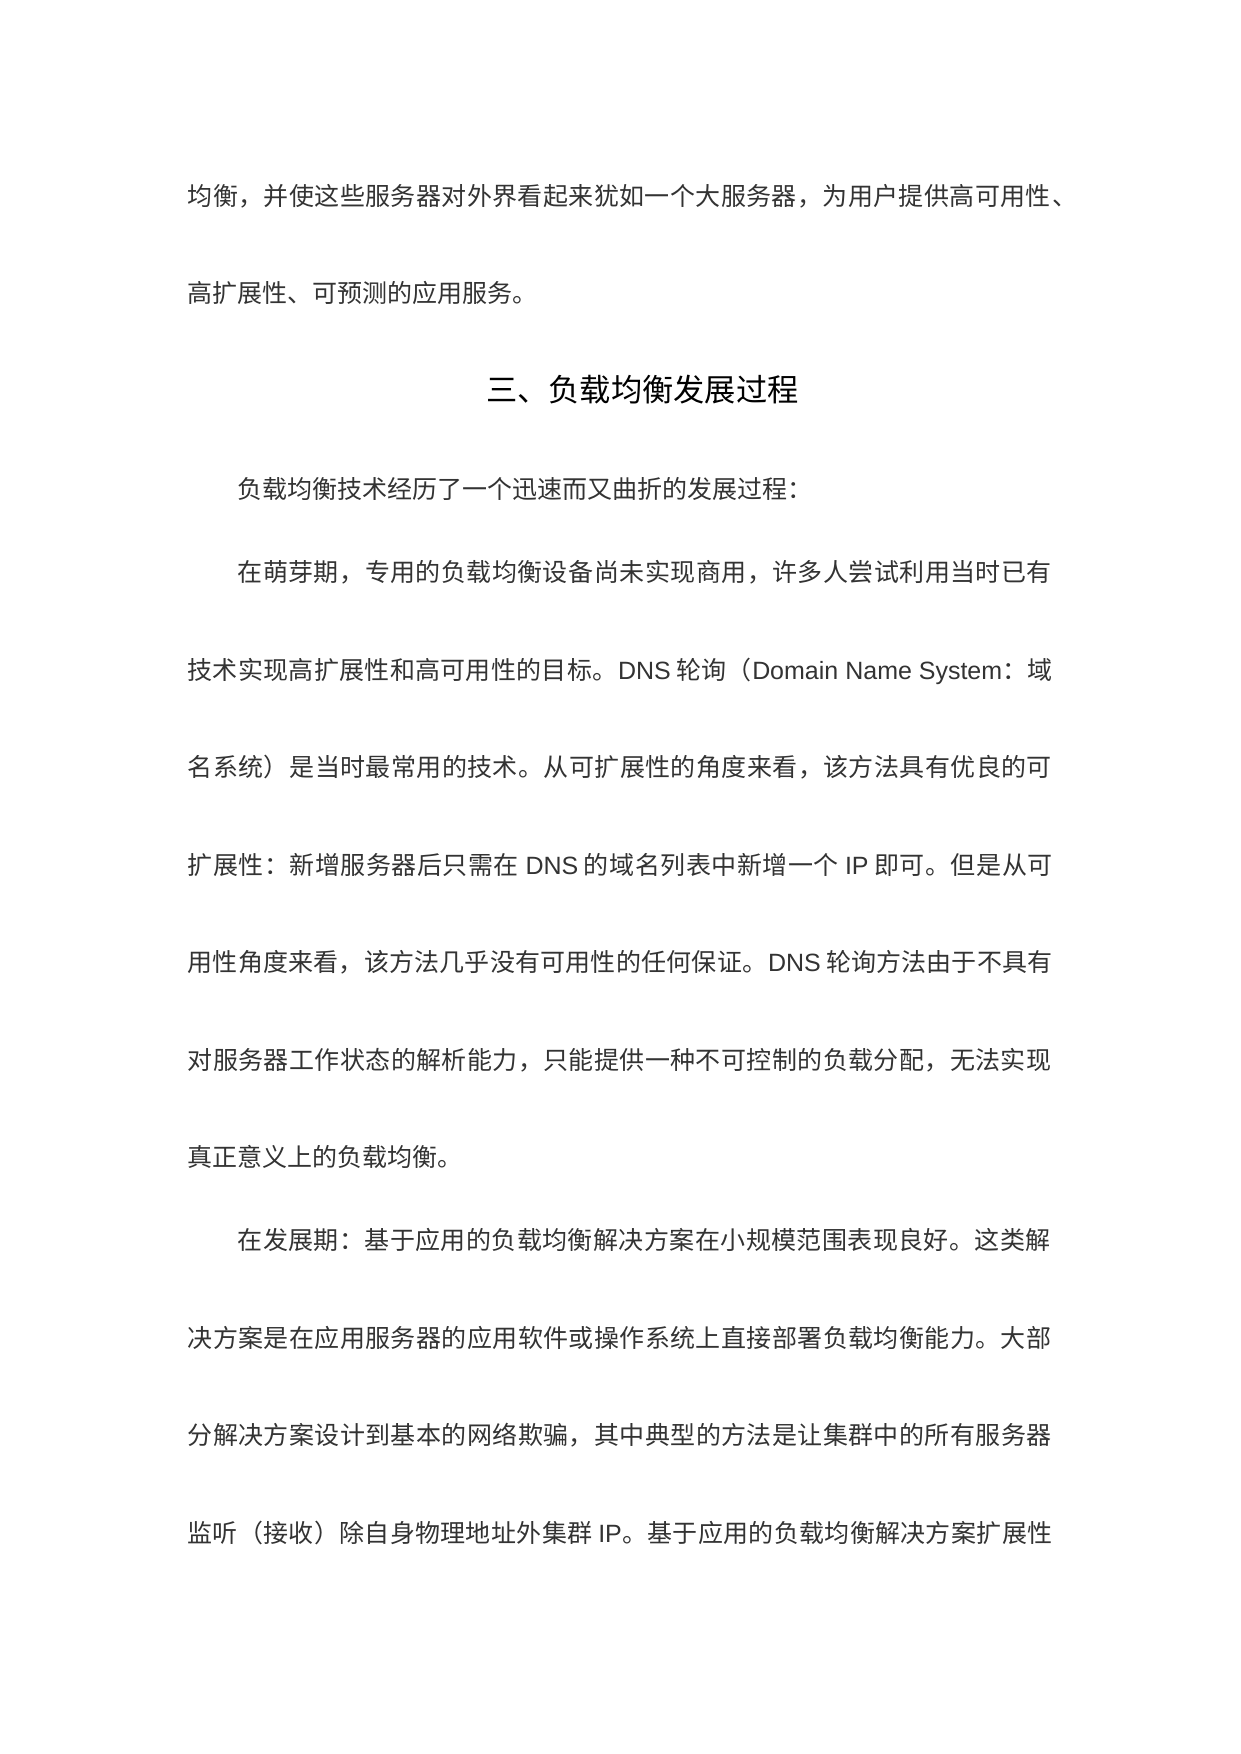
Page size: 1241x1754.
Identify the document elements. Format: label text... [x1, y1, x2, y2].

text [187, 1206, 1053, 1564]
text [187, 162, 1053, 324]
subtitle 负载均衡发展过程 [187, 355, 1053, 420]
text 负载均衡技术经历了一个迅速而又曲折的发展过程： [187, 455, 1053, 520]
text 在萌芽期，专用的负载均衡设备尚未实现商用，许多人尝试利用当时已有技术实现高扩展性和高可用性的目标。DNS轮询（Domain Name System：域名系统）是当时最常用的技术。从可扩展性的角度来看，该方法具有优良的可扩展性：新增服务器后只需在DNS的域名列表中新增一个IP即可。但是从可用性角度来看，该方法几乎没有可用性的任何保证。DNS轮询方法由于不具有对服务器工作状态的解析能力，只能提供一种不可控制的负载分配，无法实现真正意义上的负载均衡。 [187, 538, 1053, 1188]
